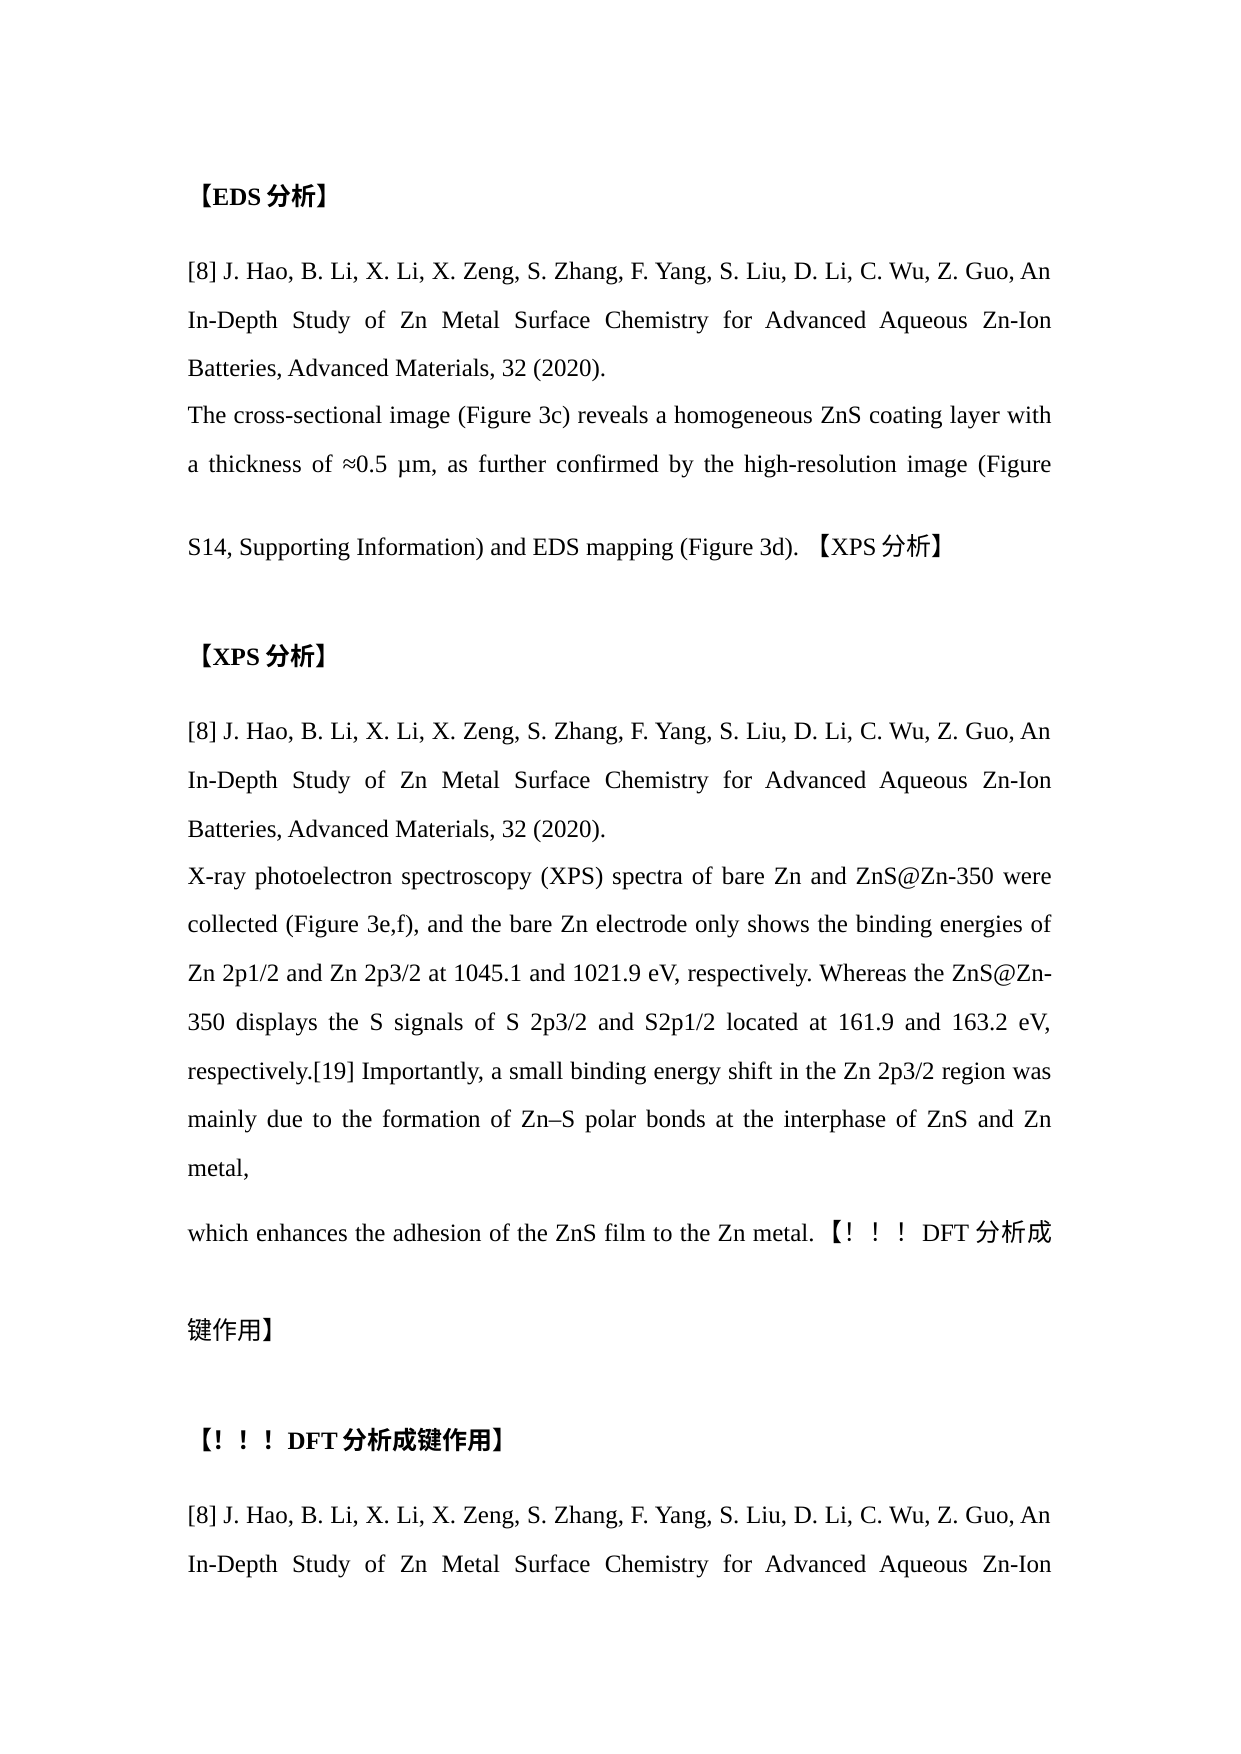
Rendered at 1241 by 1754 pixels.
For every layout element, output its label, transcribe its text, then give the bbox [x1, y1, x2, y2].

subtitle 【EDS分析】 [187, 162, 1053, 227]
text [187, 1498, 1053, 1579]
subtitle 【XPS分析】 [187, 622, 1053, 687]
text X-ray photoelectron spectroscopy (XPS) spectra of bare Zn and ZnS@Zn-350 were collected (Figure 3e,f), and the bare Zn electrode only shows the binding energies of Zn 2p1/2 and Zn 2p3/2 at 1045.1 and 1021.9 eV, respectively. Whereas the ZnS@Zn-350 displays the S signals of S 2p3/2 and S2p1/2 located at 161.9 and 163.2 eV, respectively.[19] Importantly, a small binding energy shift in the Zn 2p3/2 region was mainly due to the formation of Zn–S polar bonds at the interphase of ZnS and Zn metal, [187, 859, 1053, 1184]
text which enhances the adhesion of the ZnS film to the Zn metal.【！！！DFT分析成键作用】 [187, 1198, 1053, 1361]
subtitle 【！！！DFT分析成键作用】 [187, 1406, 1053, 1471]
text The cross-sectional image (Figure 3c) reveals a homogeneous ZnS coating layer with a thickness of ≈0.5 µm, as further confirmed by the high-resolution image (Figure S14, Supporting Information) and EDS mapping (Figure 3d). 【XPS分析】 [187, 398, 1053, 577]
